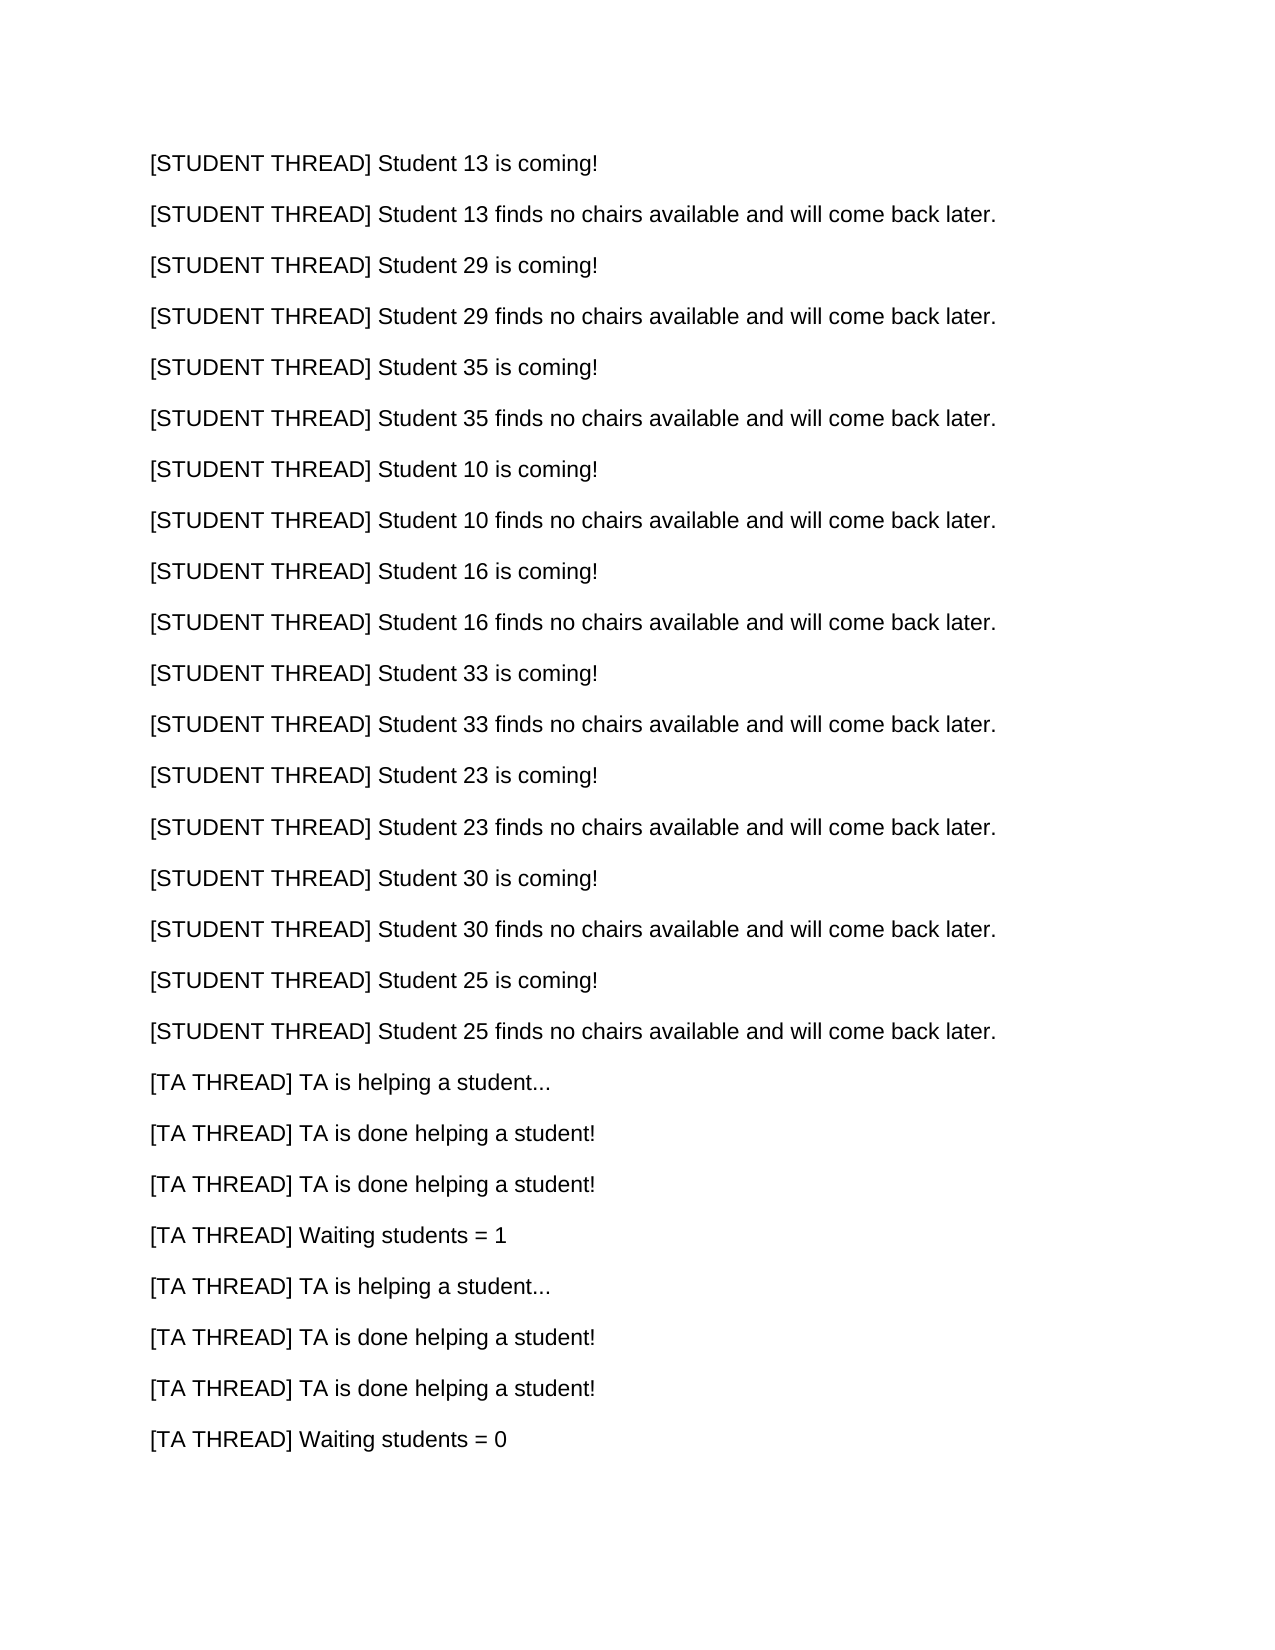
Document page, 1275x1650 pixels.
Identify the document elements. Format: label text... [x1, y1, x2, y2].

text [TA THREAD] TA is done helping a student! [150, 1375, 1125, 1401]
text [STUDENT THREAD] Student 25 is coming! [150, 967, 1125, 993]
text [TA THREAD] TA is done helping a student! [150, 1171, 1125, 1197]
text [STUDENT THREAD] Student 35 is coming! [150, 354, 1125, 381]
text [STUDENT THREAD] Student 33 is coming! [150, 660, 1125, 687]
text [STUDENT THREAD] Student 35 finds no chairs available and will come back later. [150, 405, 1125, 432]
text [STUDENT THREAD] Student 33 finds no chairs available and will come back later. [150, 711, 1125, 738]
text [STUDENT THREAD] Student 29 finds no chairs available and will come back later. [150, 303, 1125, 329]
text [TA THREAD] TA is helping a student... [150, 1273, 1125, 1299]
text [TA THREAD] TA is done helping a student! [150, 1120, 1125, 1146]
text [STUDENT THREAD] Student 23 finds no chairs available and will come back later. [150, 813, 1125, 840]
text [STUDENT THREAD] Student 25 finds no chairs available and will come back later. [150, 1018, 1125, 1044]
text [STUDENT THREAD] Student 30 is coming! [150, 864, 1125, 891]
text [TA THREAD] TA is done helping a student! [150, 1324, 1125, 1350]
text [STUDENT THREAD] Student 16 finds no chairs available and will come back later. [150, 609, 1125, 636]
text [TA THREAD] Waiting students = 1 [150, 1222, 1125, 1248]
text [STUDENT THREAD] Student 23 is coming! [150, 762, 1125, 789]
text [STUDENT THREAD] Student 13 finds no chairs available and will come back later. [150, 201, 1125, 227]
text [STUDENT THREAD] Student 16 is coming! [150, 558, 1125, 585]
text [STUDENT THREAD] Student 10 finds no chairs available and will come back later. [150, 507, 1125, 534]
text [STUDENT THREAD] Student 13 is coming! [150, 150, 1125, 176]
text [TA THREAD] Waiting students = 0 [150, 1426, 1125, 1452]
text [STUDENT THREAD] Student 10 is coming! [150, 456, 1125, 483]
text [STUDENT THREAD] Student 29 is coming! [150, 252, 1125, 278]
text [TA THREAD] TA is helping a student... [150, 1069, 1125, 1095]
text [STUDENT THREAD] Student 30 finds no chairs available and will come back later. [150, 916, 1125, 942]
